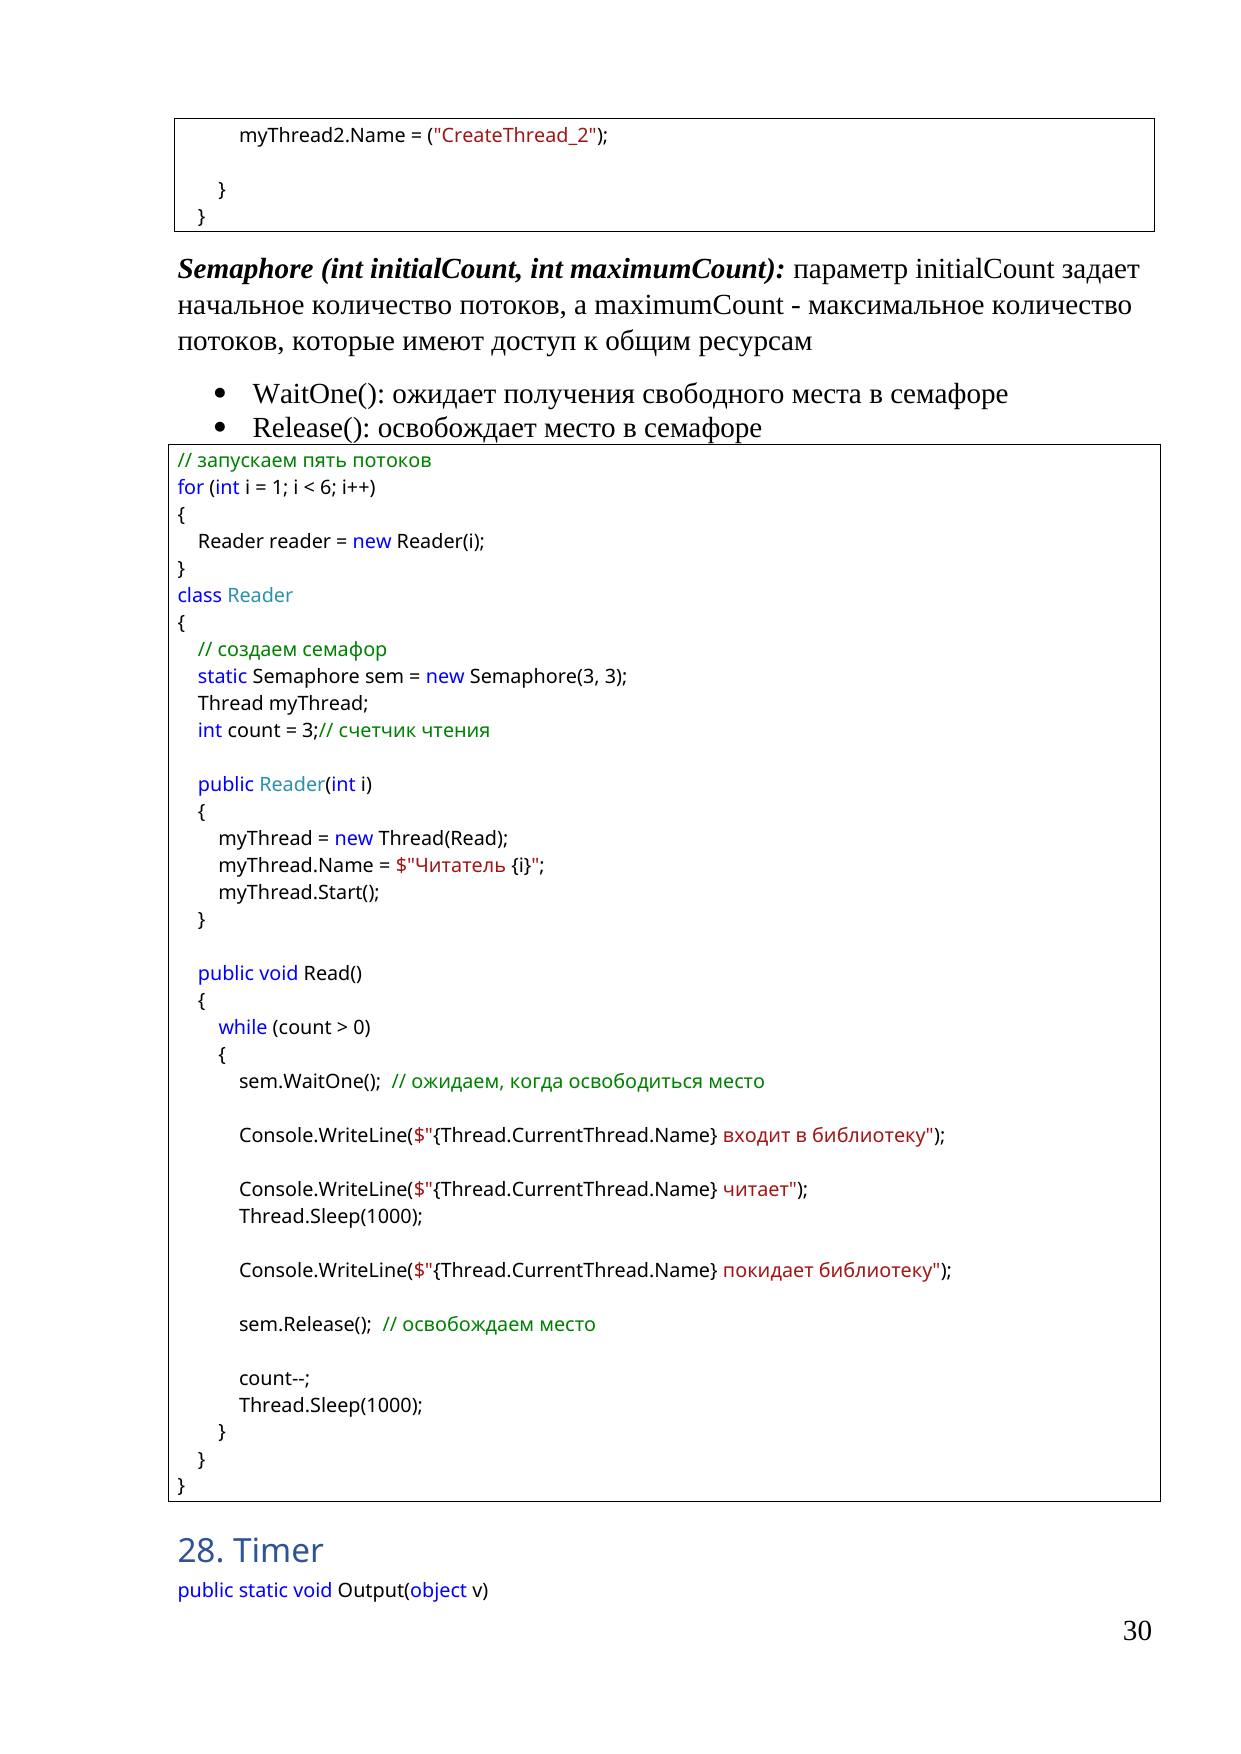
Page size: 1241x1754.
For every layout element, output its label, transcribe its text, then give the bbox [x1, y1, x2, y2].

list Release(): освобождает место в семафоре [215, 410, 1152, 443]
text myThread.Name = $"Читатель {i}"; [177, 851, 1152, 878]
text static Semaphore sem = new Semaphore(3, 3); [177, 662, 1152, 689]
text myThread2.Name = ("CreateThread_2"); [175, 119, 1154, 148]
text } [177, 175, 1152, 199]
text { [177, 501, 1152, 527]
text { [177, 797, 1152, 824]
text for (int i = 1; i < 6; i++) [177, 473, 1152, 501]
text Thread.Sleep(1000); [177, 1202, 1152, 1229]
text Reader reader = new Reader(i); [177, 527, 1152, 554]
text // создаем семафор [177, 635, 1152, 662]
text count--; [177, 1364, 1152, 1391]
text } [177, 1418, 1152, 1445]
text Thread.Sleep(1000); [177, 1391, 1152, 1418]
text } [177, 1445, 1152, 1469]
text Console.WriteLine($"{Thread.CurrentThread.Name} покидает библиотеку"); [177, 1256, 1152, 1283]
text myThread = new Thread(Read); [177, 824, 1152, 851]
text { [177, 608, 1152, 635]
text } [177, 554, 1152, 581]
text public Reader(int i) [177, 770, 1152, 797]
text { [177, 1040, 1152, 1067]
text class Reader [177, 581, 1152, 608]
text public void Read() [177, 959, 1152, 986]
list WaitOne(): ожидает получения свободного места в семафоре [215, 376, 1152, 410]
text sem.Release(); // освобождаем место [177, 1310, 1152, 1337]
text myThread.Start(); [177, 878, 1152, 905]
text sem.WaitOne(); // ожидаем, когда освободиться место [177, 1067, 1152, 1094]
text { [177, 986, 1152, 1013]
text while (count > 0) [177, 1013, 1152, 1040]
text } [177, 905, 1152, 932]
text public static void Output(object v) [177, 1576, 1152, 1603]
text } [169, 1469, 1160, 1501]
text Semaphore (int initialCount, int maximumCount): параметр initialCount задает начальное количество потоков, а maximumCount - максимальное количество потоков, которые имеют доступ к общим ресурсам [177, 251, 1152, 357]
subtitle 28. Timer [177, 1527, 1152, 1572]
text int count = 3;// счетчик чтения [177, 716, 1152, 743]
text } [175, 199, 1154, 231]
text Console.WriteLine($"{Thread.CurrentThread.Name} входит в библиотеку"); [177, 1121, 1152, 1148]
text Thread myThread; [177, 689, 1152, 716]
text Console.WriteLine($"{Thread.CurrentThread.Name} читает"); [177, 1175, 1152, 1202]
text // запускаем пять потоков [169, 445, 1160, 473]
